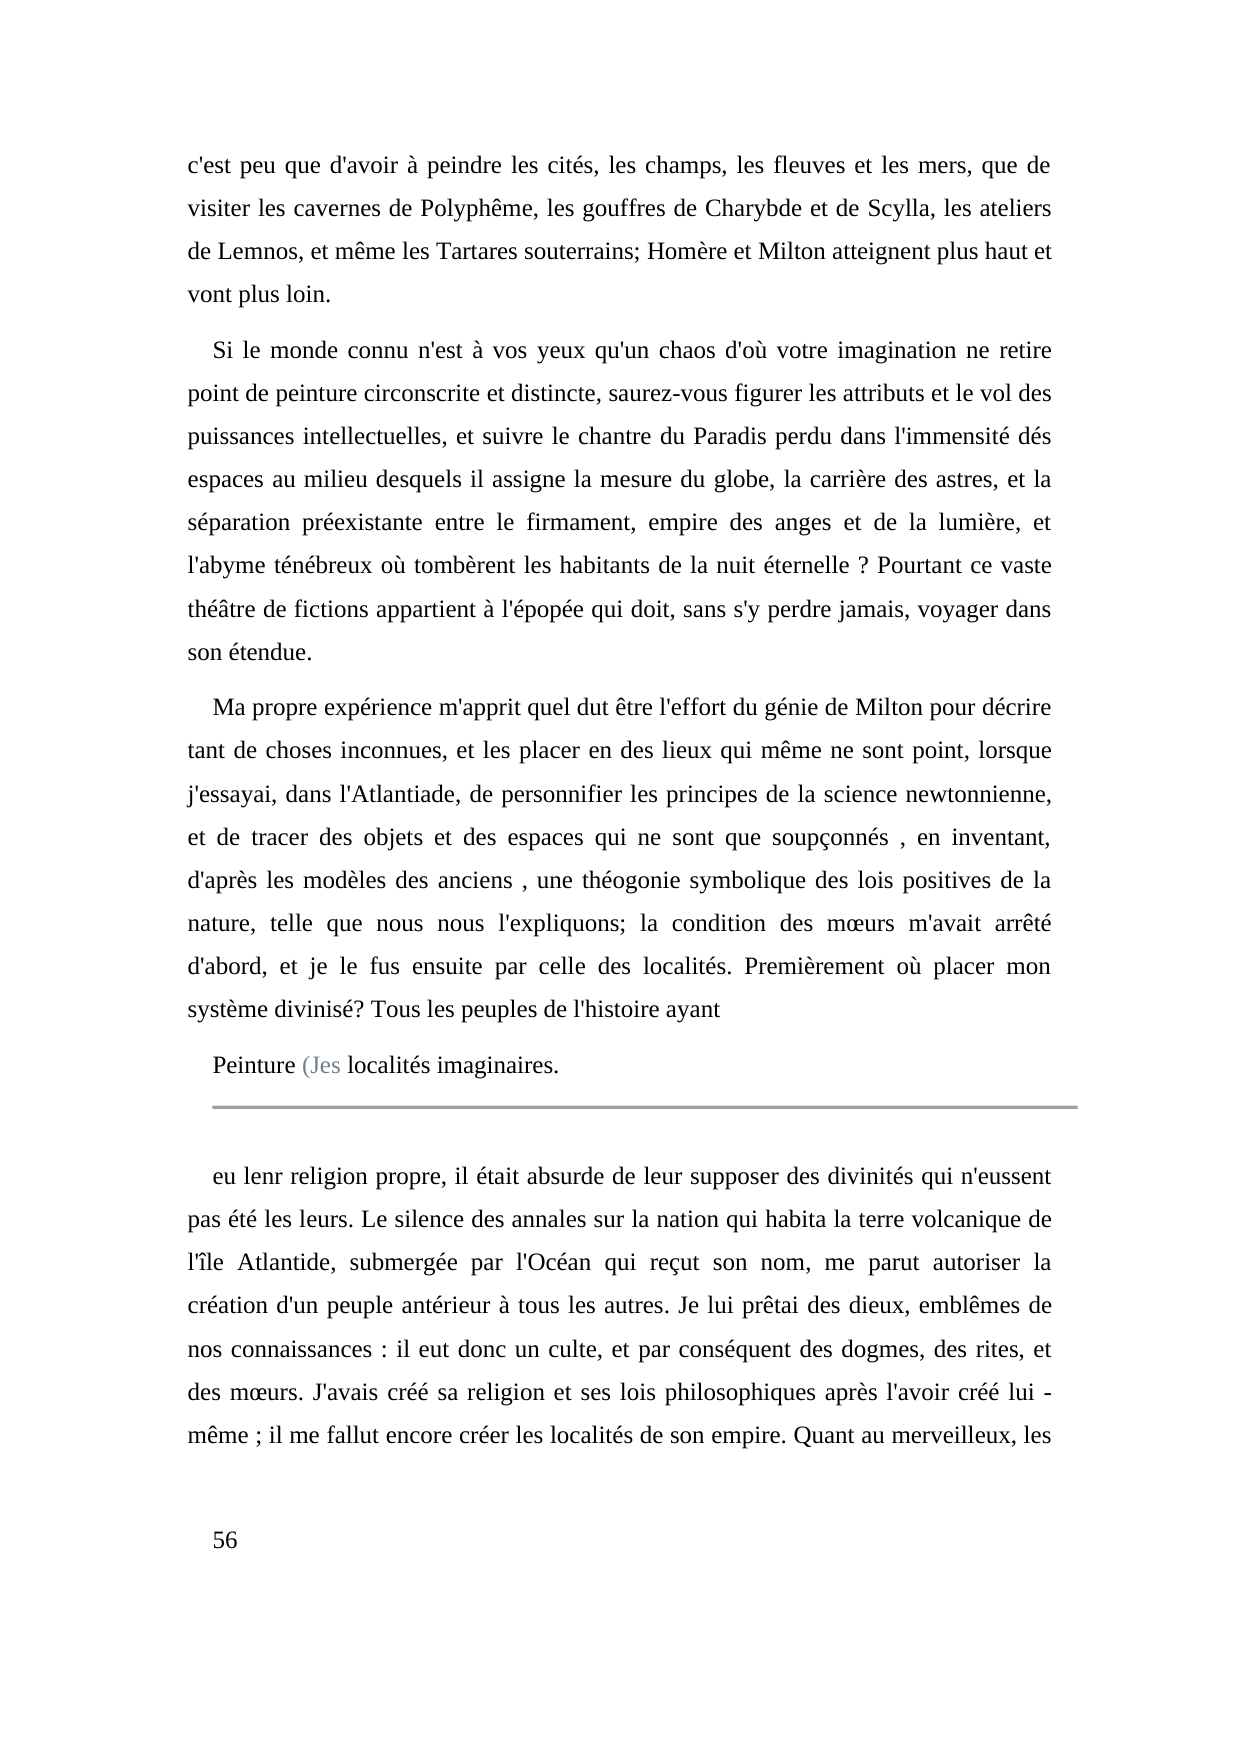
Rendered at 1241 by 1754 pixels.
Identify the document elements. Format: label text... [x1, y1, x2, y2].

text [187, 1161, 1053, 1449]
text Si le monde connu n'est à vos yeux qu'un chaos d'où votre imagination ne retire point de peinture circonscrite et distincte, saurez-vous figurer les attributs et le vol des puissances intellectuelles, et suivre le chantre du Paradis perdu dans l'immensité dés espaces au milieu desquels il assigne la mesure du globe, la carrière des astres, et la séparation préexistante entre le firmament, empire des anges et de la lumière, et l'abyme ténébreux où tombèrent les habitants de la nuit éternelle ? Pourtant ce vaste théâtre de fictions appartient à l'épopée qui doit, sans s'y perdre jamais, voyager dans son étendue. [187, 335, 1053, 666]
text Peinture (Jes localités imaginaires. [187, 1050, 1053, 1079]
text Ma propre expérience m'apprit quel dut être l'effort du génie de Milton pour décrire tant de choses inconnues, et les placer en des lieux qui même ne sont point, lorsque j'essayai, dans l'Atlantiade, de personnifier les principes de la science newtonnienne, et de tracer des objets et des espaces qui ne sont que soupçonnés , en inventant, d'après les modèles des anciens , une théogonie symbolique des lois positives de la nature, telle que nous nous l'expliquons; la condition des mœurs m'avait arrêté d'abord, et je le fus ensuite par celle des localités. Premièrement où placer mon système divinisé? Tous les peuples de l'histoire ayant [187, 692, 1053, 1023]
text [187, 150, 1053, 308]
